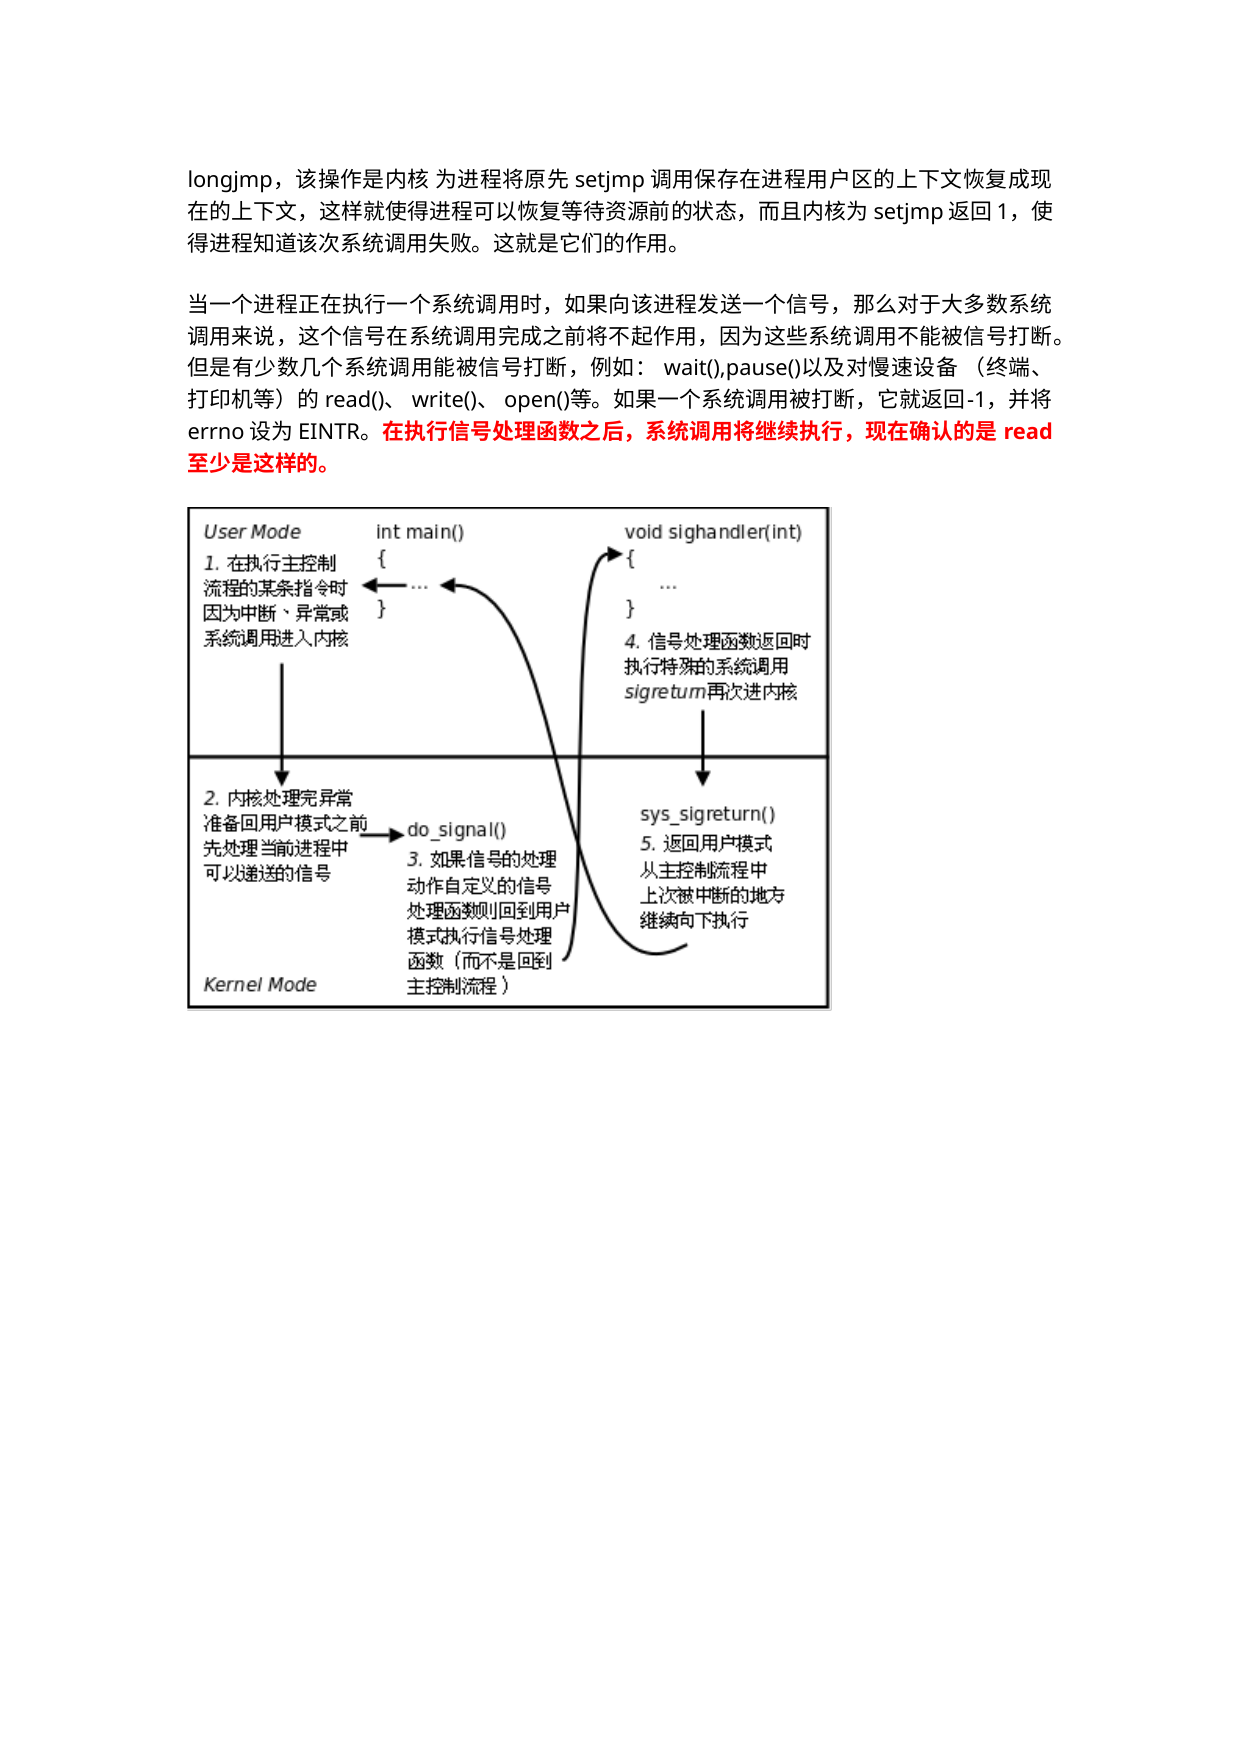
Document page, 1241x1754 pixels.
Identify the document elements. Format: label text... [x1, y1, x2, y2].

picture [187, 507, 833, 1012]
text 当一个进程正在执行一个系统调用时，如果向该进程发送一个信号，那么对于大多数系统调用来说，这个信号在系统调用完成之前将不起作用，因为这些系统调用不能被信号打断。但是有少数几个系统调用能被信号打断，例如： wait(),pause()以及对慢速设备 （终端、打印机等）的 read()、 write()、 open()等。如果一个系统调用被打断，它就返回-1，并将 errno设为 EINTR。在执行信号处理函数之后，系统调用将继续执行，现在确认的是read至少是这样的。 [187, 287, 1053, 477]
